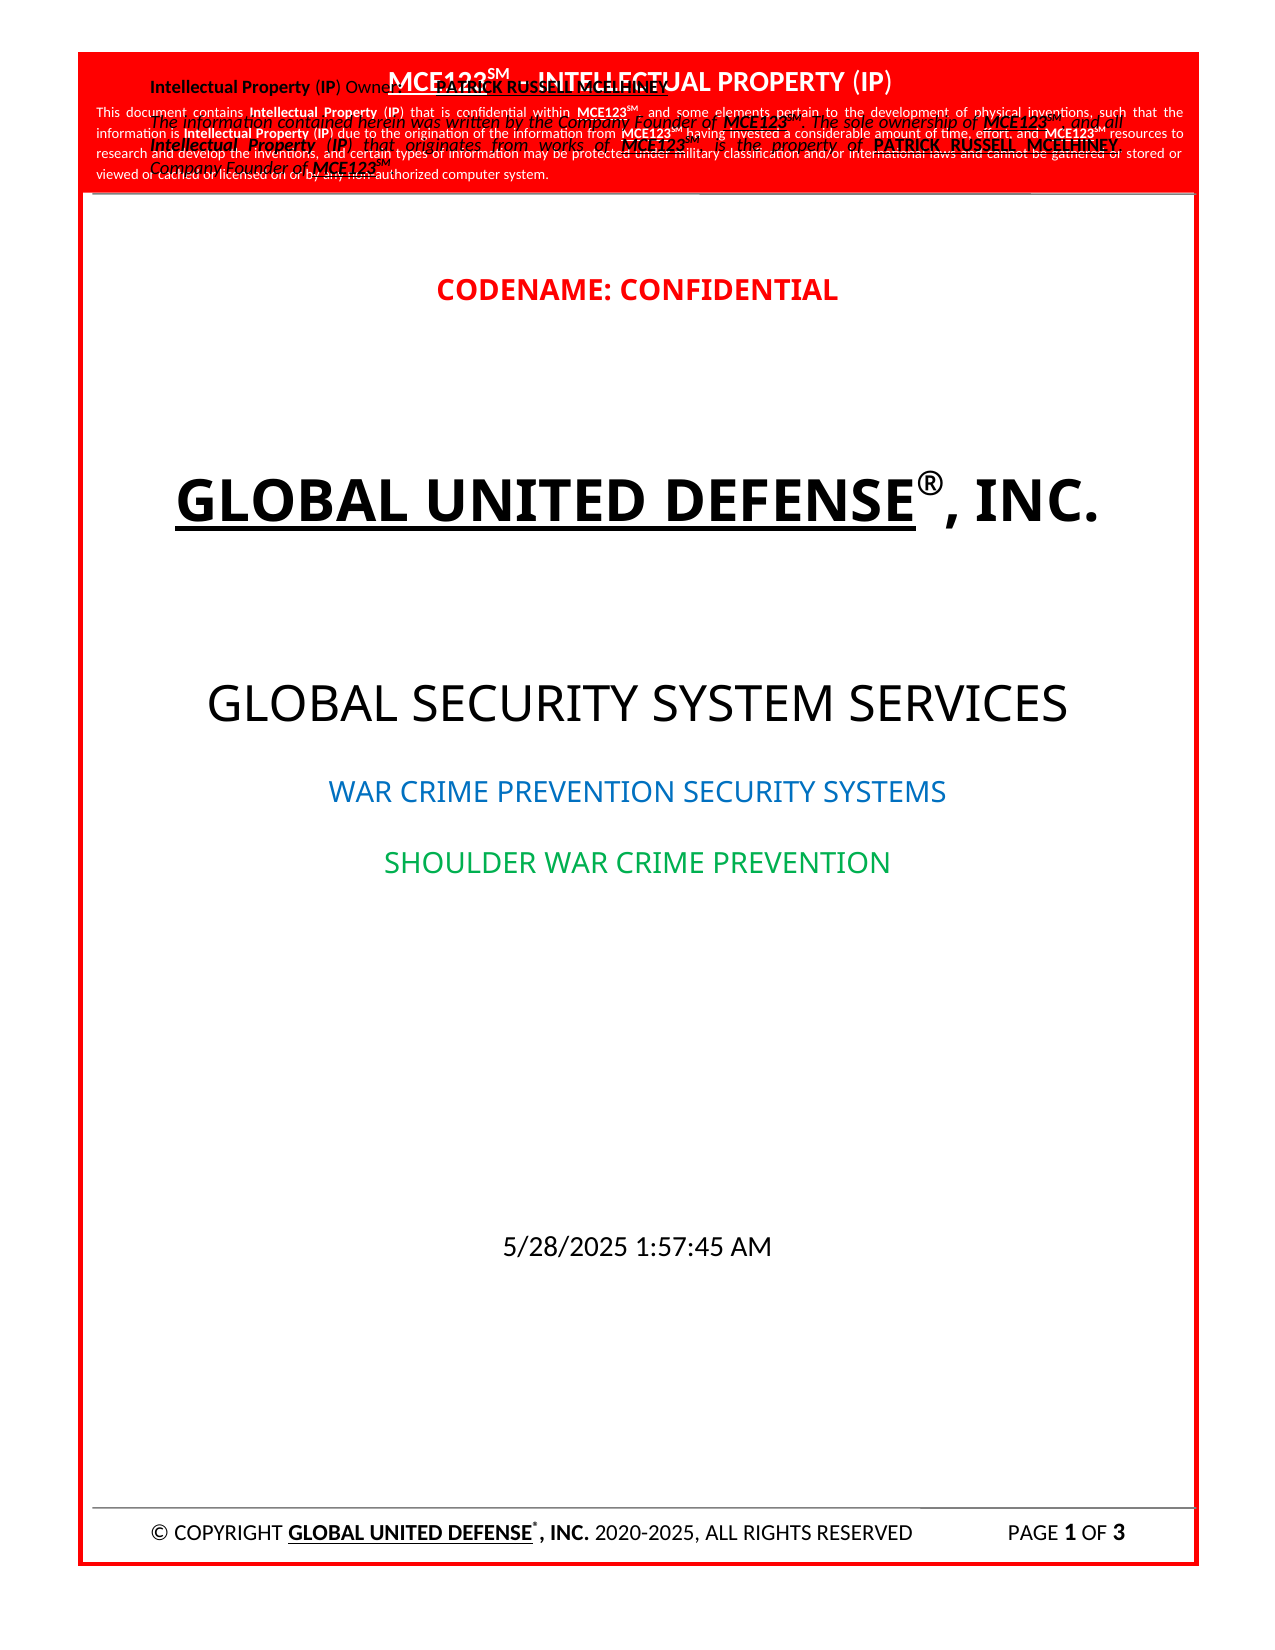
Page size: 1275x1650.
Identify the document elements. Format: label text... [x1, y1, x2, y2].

text GLOBAL UNITED DEFENSE®, INC. [150, 459, 1125, 539]
subtitle SHOULDER WAR CRIME PREVENTION [150, 842, 1125, 882]
text GLOBAL SECURITY SYSTEM SERVICES [150, 668, 1125, 736]
text CODENAME: CONFIDENTIAL [150, 269, 1125, 309]
subtitle WAR CRIME PREVENTION SECURITY SYSTEMS [150, 772, 1125, 811]
text 5/28/2025 1:57:45 AM [150, 1228, 1125, 1264]
